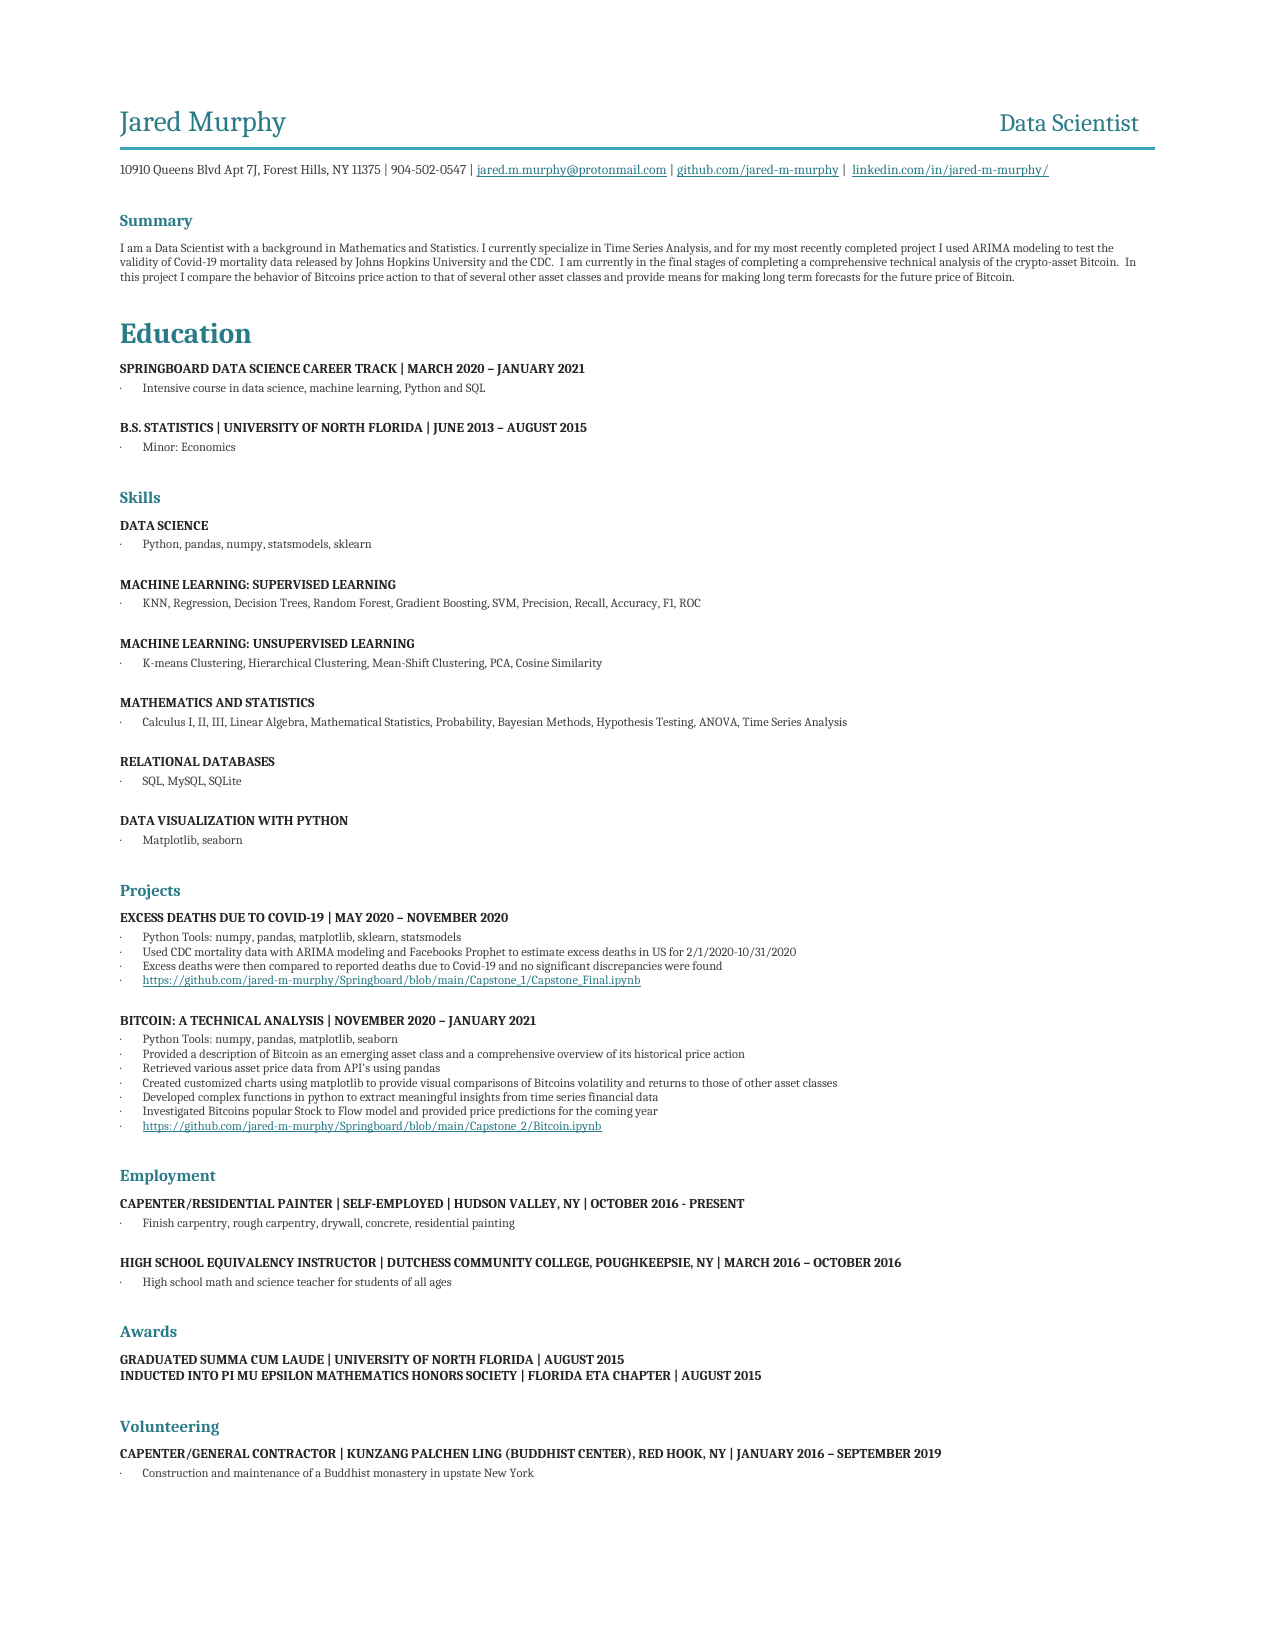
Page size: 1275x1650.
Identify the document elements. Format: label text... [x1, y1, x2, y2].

subtitle Data Science [120, 518, 1155, 533]
list https://github.com/jared-m-murphy/Springboard/blob/main/Capstone_1/Capstone_Final.ipynb [120, 973, 1155, 988]
subtitle Summary [120, 211, 1155, 231]
subtitle Awards [120, 1323, 1155, 1342]
subtitle machine learning: Unsupervised learning [120, 636, 1155, 652]
text I am a Data Scientist with a background in Mathematics and Statistics. I currently specialize in Time Series Analysis, and for my most recently completed project I used ARIMA modeling to test the validity of Covid-19 mortality data released by Johns Hopkins University and the CDC. I am currently in the final stages of completing a comprehensive technical analysis of the crypto-asset Bitcoin. In this project I compare the behavior of Bitcoins price action to that of several other asset classes and provide means for making long term forecasts for the future price of Bitcoin. [120, 241, 1155, 284]
list Python Tools: numpy, pandas, matplotlib, sklearn, statsmodels [120, 930, 1155, 945]
list SQL, MySQL, SQLite [120, 774, 1155, 788]
list Calculus I, II, III, Linear Algebra, Mathematical Statistics, Probability, Bayesian Methods, Hypothesis Testing, ANOVA, Time Series Analysis [120, 715, 1155, 729]
subtitle Machine learning: supervised learning [120, 577, 1155, 592]
subtitle Data Visualization with python [120, 813, 1155, 829]
list K-means Clustering, Hierarchical Clustering, Mean-Shift Clustering, PCA, Cosine Similarity [120, 656, 1155, 670]
list Excess deaths were then compared to reported deaths due to Covid-19 and no significant discrepancies were found [120, 959, 1155, 973]
list Minor: Economics [120, 440, 1155, 455]
subtitle high school equivalency instructor | dutchess community college, poughkeepsie, ny | march 2016 – october 2016 [120, 1255, 1155, 1271]
subtitle graduated summa cum laude | university of north florida | august 2015 [120, 1352, 1155, 1368]
list Developed complex functions in python to extract meaningful insights from time series financial data [120, 1090, 1155, 1104]
subtitle Mathematics and Statistics [120, 695, 1155, 711]
subtitle Bitcoin: A Technical analysis | november 2020 – january 2021 [120, 1013, 1155, 1028]
subtitle Skills [120, 488, 1155, 507]
subtitle Springboard Data science career track | march 2020 – january 2021 [120, 361, 1155, 377]
list Investigated Bitcoins popular Stock to Flow model and provided price predictions for the coming year [120, 1104, 1155, 1119]
list Intensive course in data science, machine learning, Python and SQL [120, 381, 1155, 396]
subtitle Relational databases [120, 754, 1155, 770]
list Matplotlib, seaborn [120, 833, 1155, 848]
list KNN, Regression, Decision Trees, Random Forest, Gradient Boosting, SVM, Precision, Recall, Accuracy, F1, ROC [120, 597, 1155, 611]
list Finish carpentry, rough carpentry, drywall, concrete, residential painting [120, 1216, 1155, 1230]
list High school math and science teacher for students of all ages [120, 1275, 1155, 1289]
subtitle capenter/residential painter | self-employed | hudson valley, NY | october 2016 - present [120, 1196, 1155, 1212]
list https://github.com/jared-m-murphy/Springboard/blob/main/Capstone_2/Bitcoin.ipynb [120, 1119, 1155, 1133]
subtitle B.S. Statistics | University of north florida | June 2013 – August 2015 [120, 421, 1155, 436]
list Used CDC mortality data with ARIMA modeling and Facebooks Prophet to estimate excess deaths in US for 2/1/2020-10/31/2020 [120, 945, 1155, 959]
text 10910 Queens Blvd Apt 7J, Forest Hills, NY 11375 | 904-502-0547 | jared.m.murphy@protonmail.com | github.com/jared-m-murphy | linkedin.com/in/jared-m-murphy/ [120, 162, 1155, 178]
list Retrieved various asset price data from API's using pandas [120, 1061, 1155, 1076]
title Jared Murphy Data Scientist [120, 105, 1155, 147]
list Python Tools: numpy, pandas, matplotlib, seaborn [120, 1033, 1155, 1047]
list Created customized charts using matplotlib to provide visual comparisons of Bitcoins volatility and returns to those of other asset classes [120, 1076, 1155, 1090]
list Construction and maintenance of a Buddhist monastery in upstate New York [120, 1466, 1155, 1481]
list Python, pandas, numpy, statsmodels, sklearn [120, 537, 1155, 552]
subtitle Projects [120, 881, 1155, 900]
subtitle capenter/General contractor | kunzang palchen ling (buddhist center), red hook, ny | january 2016 – september 2019 [120, 1447, 1155, 1462]
subtitle inducted into pi mu epsilon mathematics honors society | florida eta chapter | august 2015 [120, 1368, 1155, 1384]
subtitle Employment [120, 1167, 1155, 1186]
list Provided a description of Bitcoin as an emerging asset class and a comprehensive overview of its historical price action [120, 1047, 1155, 1061]
subtitle Excess deaths due to covid-19 | may 2020 – november 2020 [120, 911, 1155, 926]
subtitle Volunteering [120, 1417, 1155, 1436]
